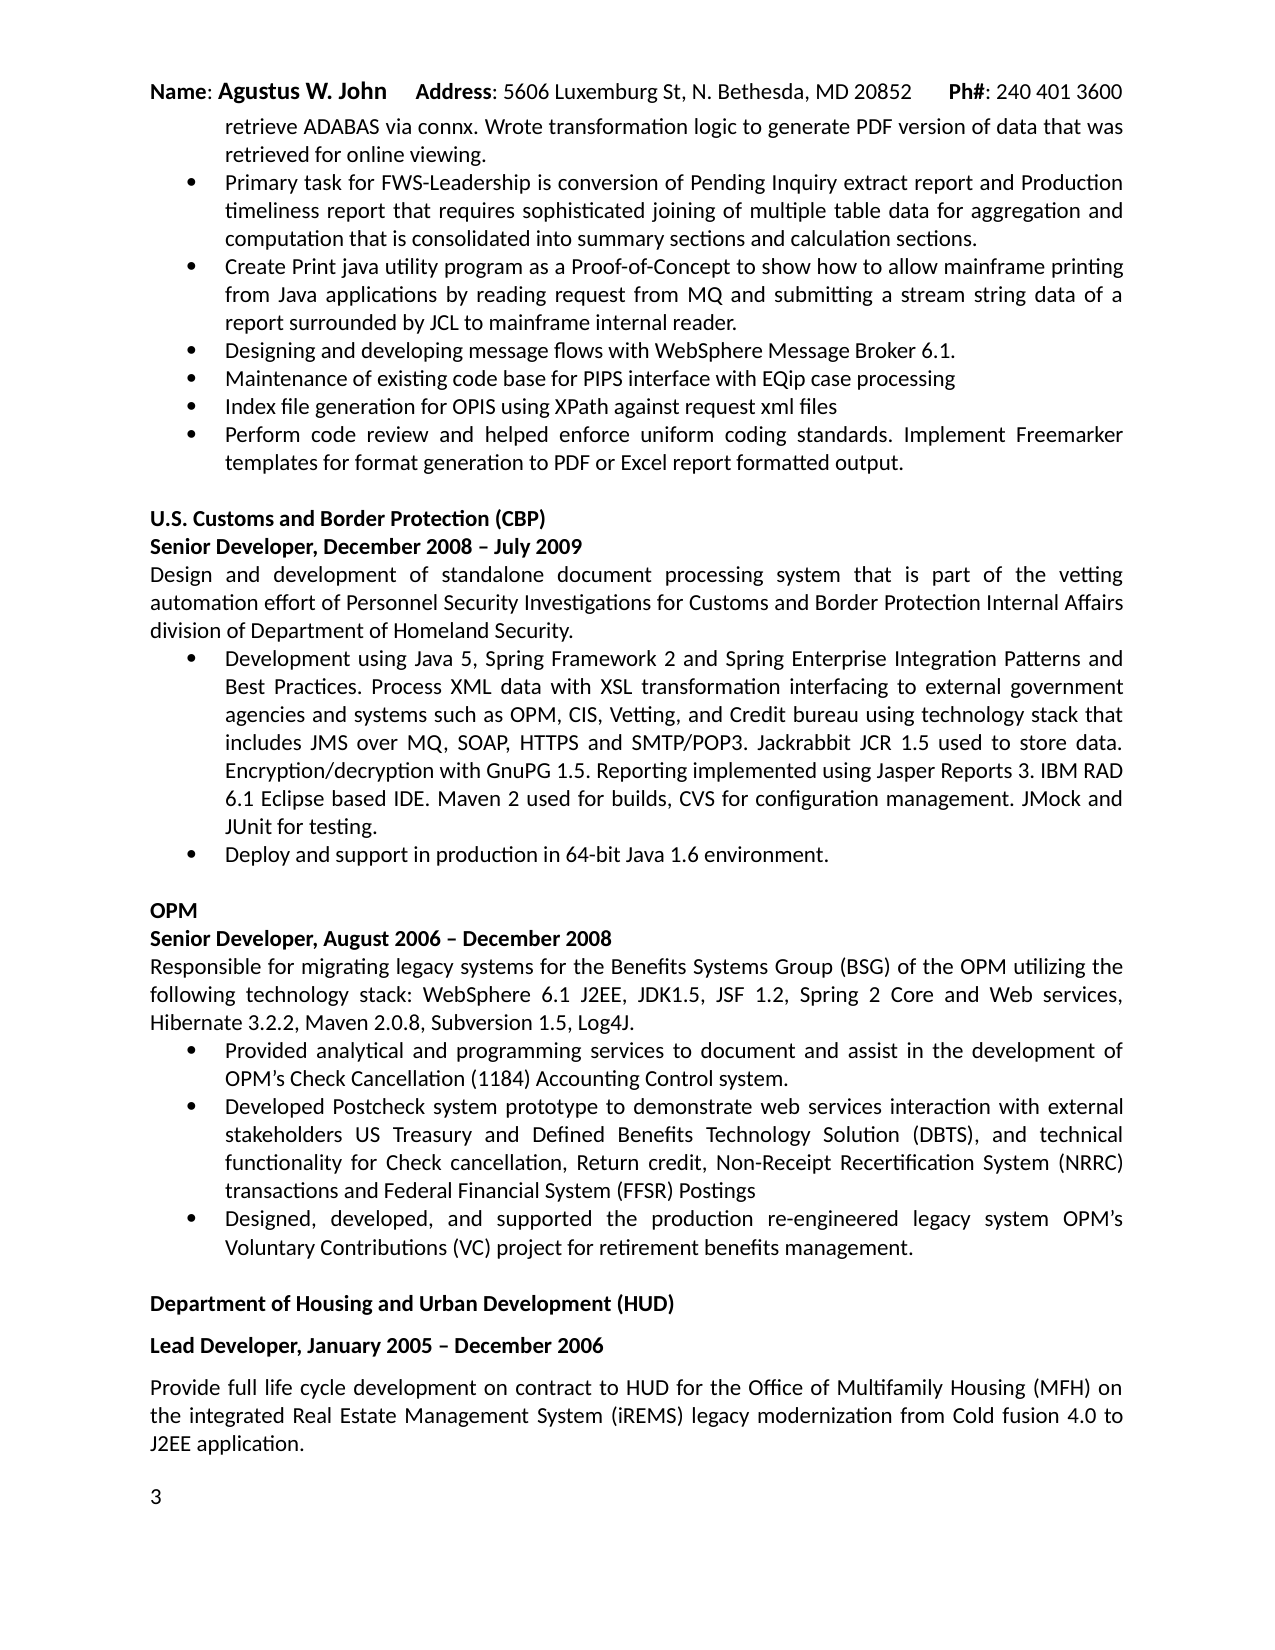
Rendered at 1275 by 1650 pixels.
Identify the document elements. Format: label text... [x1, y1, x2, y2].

list Designed, developed, and supported the production re-engineered legacy system OPM’s Voluntary Contributions (VC) project for retirement benefits management. [187, 1204, 1125, 1261]
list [187, 112, 1125, 168]
text Senior Developer, December 2008 – July 2009 [150, 532, 1125, 560]
list Responsible for migrating legacy systems for the Benefits Systems Group (BSG) of the OPM utilizing the following technology stack: WebSphere 6.1 J2EE, JDK1.5, JSF 1.2, Spring 2 Core and Web services, Hibernate 3.2.2, Maven 2.0.8, Subversion 1.5, Log4J. [150, 952, 1125, 1036]
list Primary task for FWS-Leadership is conversion of Pending Inquiry extract report and Production timeliness report that requires sophisticated joining of multiple table data for aggregation and computation that is consolidated into summary sections and calculation sections. [187, 168, 1125, 252]
text U.S. Customs and Border Protection (CBP) [150, 504, 1125, 532]
text Provide full life cycle development on contract to HUD for the Office of Multifamily Housing (MFH) on the integrated Real Estate Management System (iREMS) legacy modernization from Cold fusion 4.0 to J2EE application. [150, 1373, 1125, 1457]
text Department of Housing and Urban Development (HUD) [150, 1289, 1125, 1317]
text OPM [150, 896, 1125, 924]
list Maintenance of existing code base for PIPS interface with EQip case processing [187, 364, 1125, 392]
text Lead Developer, January 2005 – December 2006 [150, 1331, 1125, 1359]
list Development using Java 5, Spring Framework 2 and Spring Enterprise Integration Patterns and Best Practices. Process XML data with XSL transformation interfacing to external government agencies and systems such as OPM, CIS, Vetting, and Credit bureau using technology stack that includes JMS over MQ, SOAP, HTTPS and SMTP/POP3. Jackrabbit JCR 1.5 used to store data. Encryption/decryption with GnuPG 1.5. Reporting implemented using Jasper Reports 3. IBM RAD 6.1 Eclipse based IDE. Maven 2 used for builds, CVS for configuration management. JMock and JUnit for testing. [187, 644, 1125, 840]
list Create Print java utility program as a Proof-of-Concept to show how to allow mainframe printing from Java applications by reading request from MQ and submitting a stream string data of a report surrounded by JCL to mainframe internal reader. [187, 252, 1125, 336]
list Design and development of standalone document processing system that is part of the vetting automation effort of Personnel Security Investigations for Customs and Border Protection Internal Affairs division of Department of Homeland Security. [150, 560, 1125, 644]
list Designing and developing message flows with WebSphere Message Broker 6.1. [187, 336, 1125, 364]
text Senior Developer, August 2006 – December 2008 [150, 924, 1125, 952]
list Developed Postcheck system prototype to demonstrate web services interaction with external stakeholders US Treasury and Defined Benefits Technology Solution (DBTS), and technical functionality for Check cancellation, Return credit, Non-Receipt Recertification System (NRRC) transactions and Federal Financial System (FFSR) Postings [187, 1092, 1125, 1204]
list Provided analytical and programming services to document and assist in the development of OPM’s Check Cancellation (1184) Accounting Control system. [187, 1036, 1125, 1092]
list Index file generation for OPIS using XPath against request xml files [187, 392, 1125, 420]
list Deploy and support in production in 64-bit Java 1.6 environment. [187, 840, 1125, 868]
list Perform code review and helped enforce uniform coding standards. Implement Freemarker templates for format generation to PDF or Excel report formatted output. [187, 420, 1125, 476]
